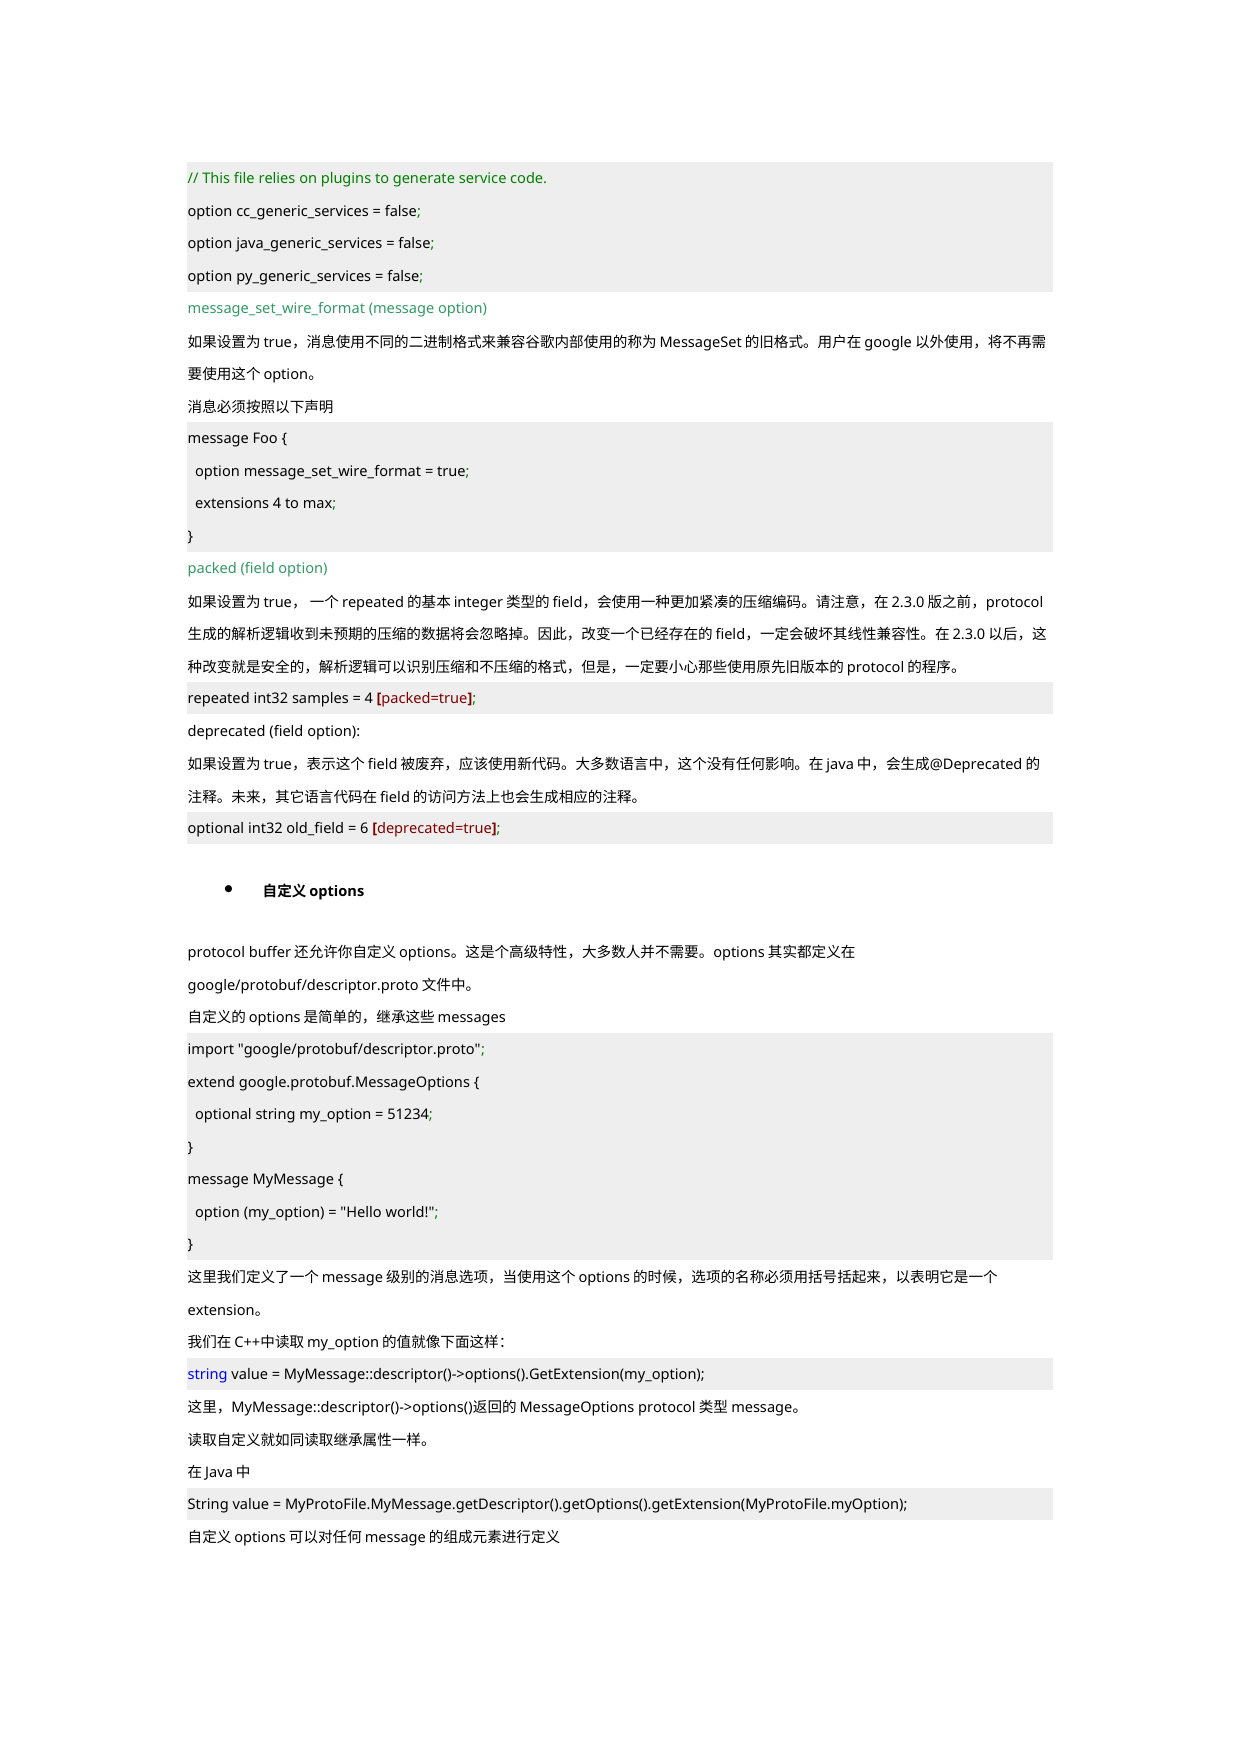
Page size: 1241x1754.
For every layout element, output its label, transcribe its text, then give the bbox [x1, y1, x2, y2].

text String value = MyProtoFile.MyMessage.getDescriptor().getOptions().getExtension(MyProtoFile.myOption); [187, 1488, 1053, 1520]
text 消息必须按照以下声明 [187, 389, 1053, 422]
text 如果设置为true，消息使用不同的二进制格式来兼容谷歌内部使用的称为MessageSet的旧格式。用户在google以外使用，将不再需要使用这个option。 [187, 324, 1053, 389]
text optional int32 old_field = 6 [deprecated=true]; [187, 812, 1053, 844]
text 这里，MyMessage::descriptor()->options()返回的MessageOptions protocol类型 message。 [187, 1390, 1053, 1423]
text 我们在C++中读取my_option的值就像下面这样： [187, 1325, 1053, 1358]
text import "google/protobuf/descriptor.proto"; extend google.protobuf.MessageOptions { optional string my_option = 51234; } message MyMessage { option (my_option) = "Hello world!"; } [187, 1033, 1053, 1260]
text packed (field option) [187, 552, 1053, 584]
text 读取自定义就如同读取继承属性一样。 [187, 1423, 1053, 1455]
text 如果设置为true，表示这个field被废弃，应该使用新代码。大多数语言中，这个没有任何影响。在java中，会生成@Deprecated的注释。未来，其它语言代码在field的访问方法上也会生成相应的注释。 [187, 747, 1053, 812]
list 自定义options [225, 874, 1053, 906]
text 在Java中 [187, 1455, 1053, 1488]
text message_set_wire_format (message option) [187, 292, 1053, 324]
text repeated int32 samples = 4 [packed=true]; [187, 682, 1053, 714]
text 自定义的options是简单的，继承这些messages [187, 1000, 1053, 1033]
text 如果设置为true， 一个repeated的基本integer类型的field，会使用一种更加紧凑的压缩编码。请注意，在2.3.0版之前，protocol生成的解析逻辑收到未预期的压缩的数据将会忽略掉。因此，改变一个已经存在的field，一定会破坏其线性兼容性。在2.3.0以后，这种改变就是安全的，解析逻辑可以识别压缩和不压缩的格式，但是，一定要小心那些使用原先旧版本的protocol的程序。 [187, 584, 1053, 682]
text message Foo { option message_set_wire_format = true; extensions 4 to max; } [187, 422, 1053, 552]
text string value = MyMessage::descriptor()->options().GetExtension(my_option); [187, 1358, 1053, 1390]
text 这里我们定义了一个message级别的消息选项，当使用这个options的时候，选项的名称必须用括号括起来，以表明它是一个extension。 [187, 1260, 1053, 1325]
text 自定义options可以对任何message的组成元素进行定义 [187, 1520, 1053, 1553]
text deprecated (field option): [187, 714, 1053, 747]
text // This file relies on plugins to generate service code. option cc_generic_services = false; option java_generic_services = false; option py_generic_services = false; [187, 162, 1053, 292]
text protocol buffer还允许你自定义options。这是个高级特性，大多数人并不需要。options其实都定义在 google/protobuf/descriptor.proto文件中。 [187, 935, 1053, 1000]
